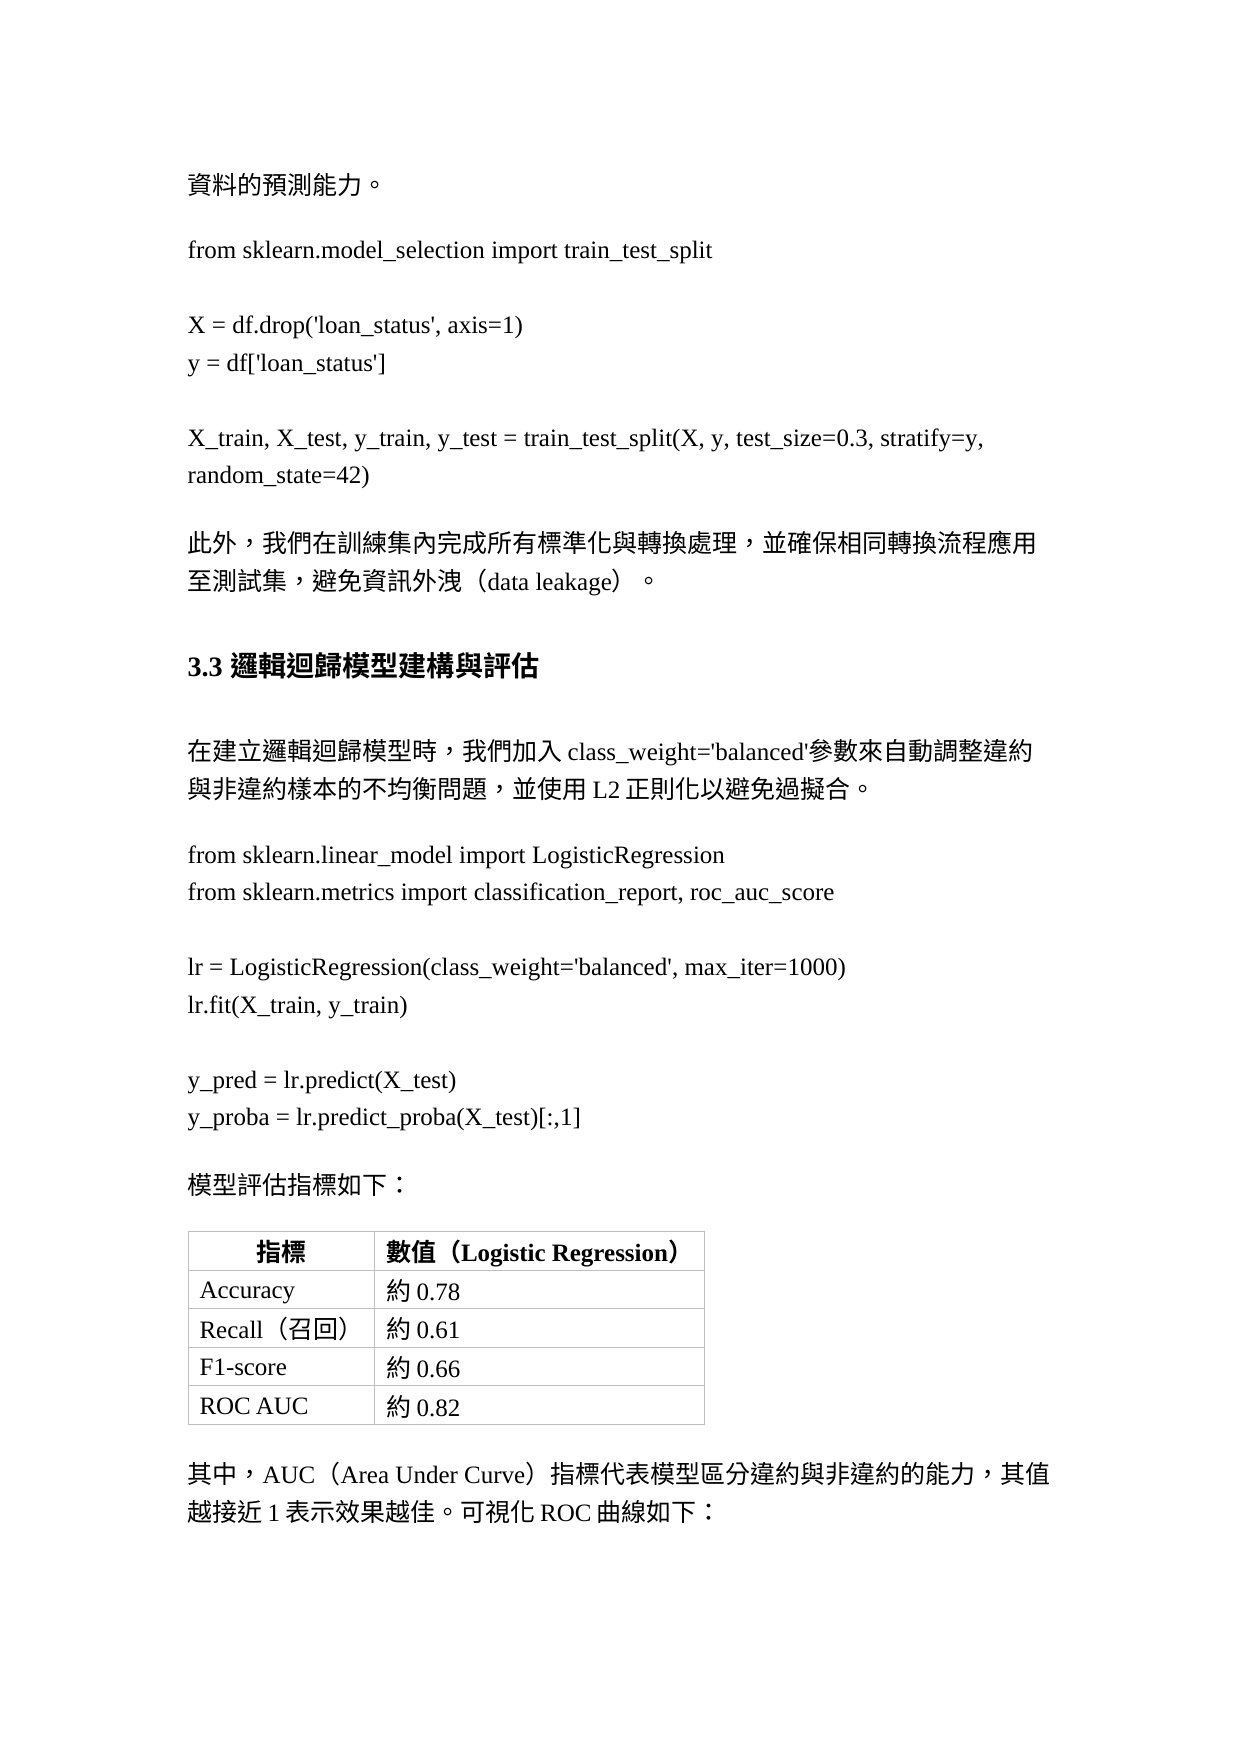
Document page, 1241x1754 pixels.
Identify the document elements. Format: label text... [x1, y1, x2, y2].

text 其中，AUC（Area Under Curve）指標代表模型區分違約與非違約的能力，其值越接近1表示效果越佳。可視化ROC曲線如下： [187, 1454, 1053, 1529]
text 此外，我們在訓練集內完成所有標準化與轉換處理，並確保相同轉換流程應用至測試集，避免資訊外洩（data leakage）。 [187, 523, 1053, 598]
table_cell 約 0.78 [375, 1271, 704, 1308]
table_cell Accuracy [189, 1271, 374, 1308]
table_header 數值（Logistic Regression） [375, 1232, 704, 1270]
text y_pred = lr.predict(X_test) [187, 1060, 1053, 1098]
table_cell 約 0.66 [375, 1348, 704, 1385]
text 在建立邏輯迴歸模型時，我們加入class_weight='balanced'參數來自動調整違約與非違約樣本的不均衡問題，並使用L2正則化以避免過擬合。 [187, 731, 1053, 806]
text from sklearn.model_selection import train_test_split [187, 231, 1053, 269]
table_cell Recall（召回） [189, 1309, 374, 1347]
text X = df.drop('loan_status', axis=1) [187, 306, 1053, 344]
text y_proba = lr.predict_proba(X_test)[:,1] [187, 1098, 1053, 1135]
subtitle 3.3 邏輯迴歸模型建構與評估 [187, 627, 1053, 702]
table_header 指標 [189, 1232, 374, 1270]
table_cell 約 0.82 [375, 1386, 704, 1424]
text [187, 164, 1053, 202]
text from sklearn.metrics import classification_report, roc_auc_score [187, 873, 1053, 910]
table_cell ROC AUC [189, 1386, 374, 1424]
table_cell F1-score [189, 1348, 374, 1385]
text 模型評估指標如下： [187, 1164, 1053, 1202]
text lr.fit(X_train, y_train) [187, 985, 1053, 1023]
text X_train, X_test, y_train, y_test = train_test_split(X, y, test_size=0.3, stratify=y, random_state=42) [187, 419, 1053, 494]
text from sklearn.linear_model import LogisticRegression [187, 835, 1053, 873]
table_cell 約 0.61 [375, 1309, 704, 1347]
text lr = LogisticRegression(class_weight='balanced', max_iter=1000) [187, 948, 1053, 985]
text y = df['loan_status'] [187, 344, 1053, 381]
